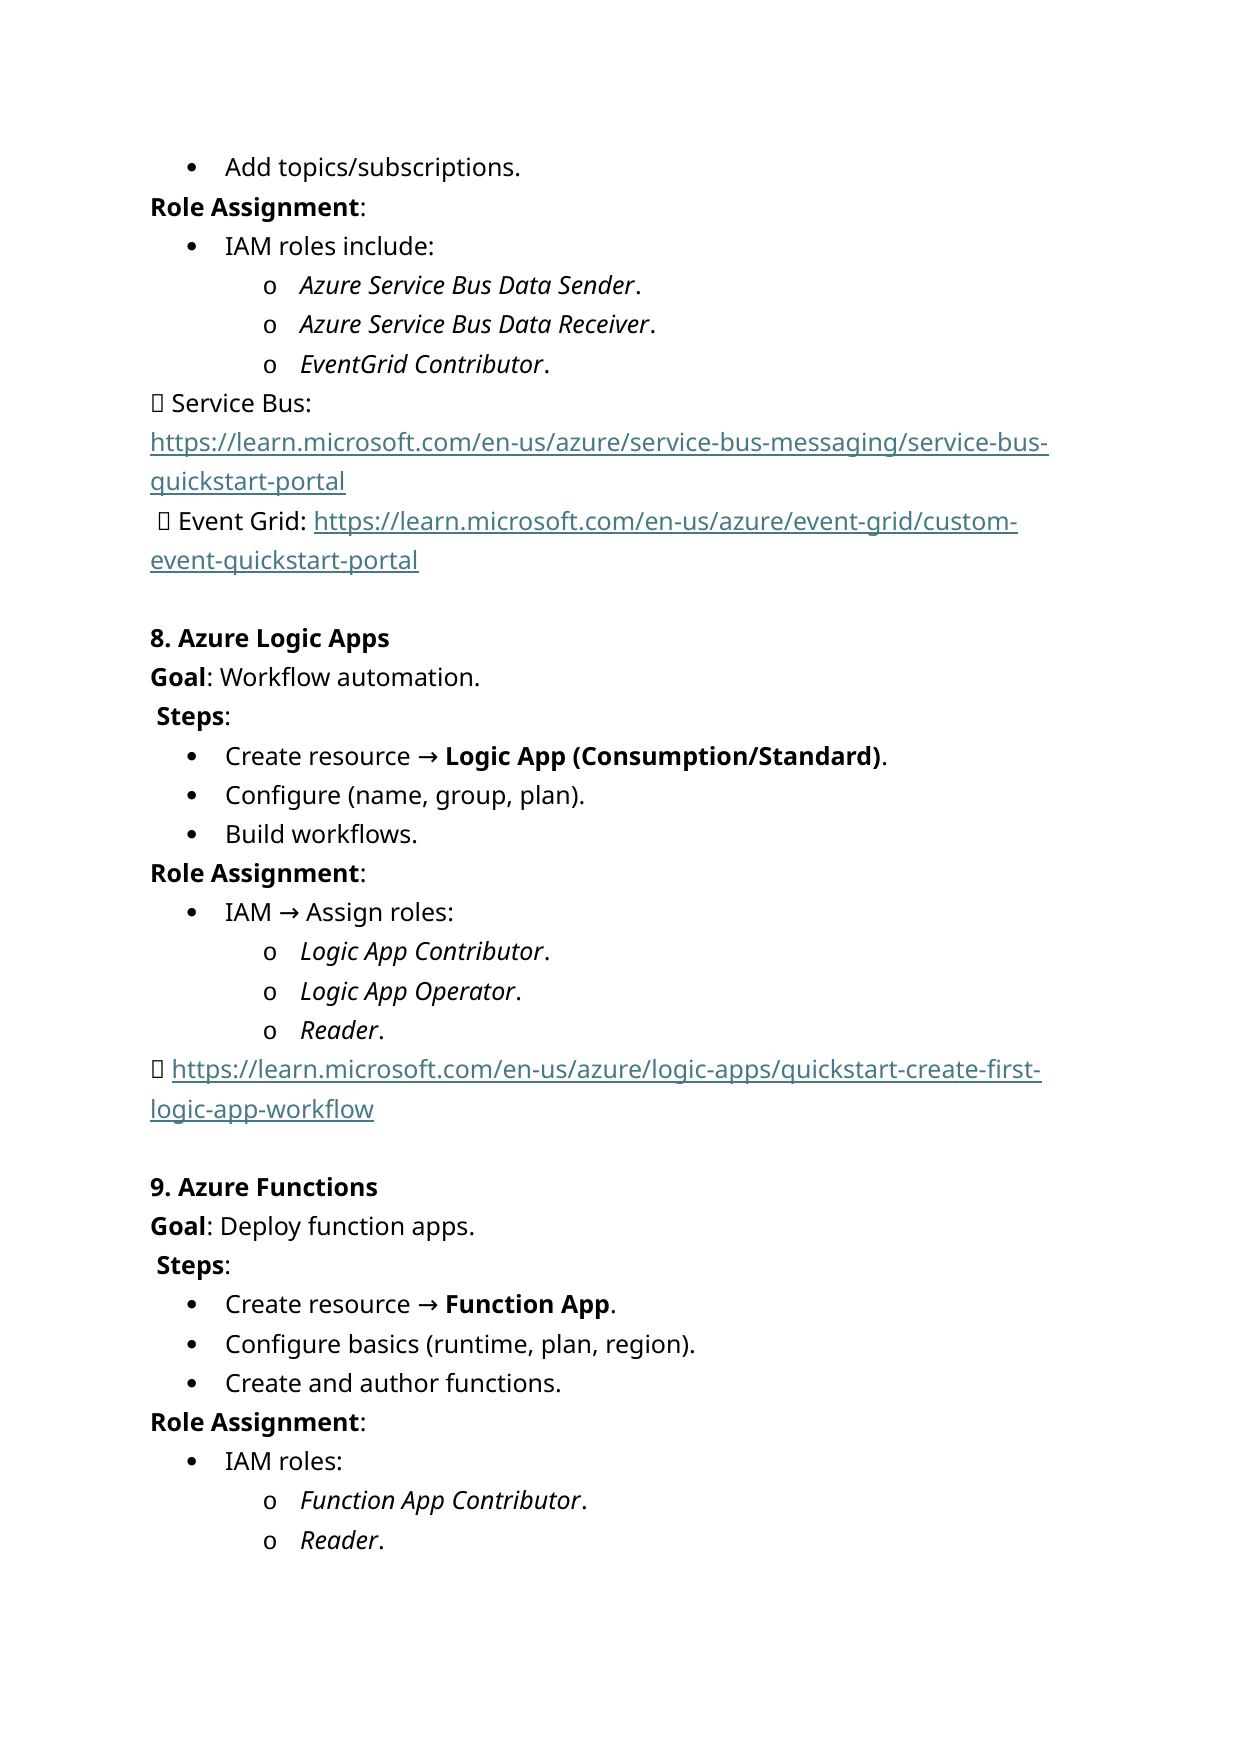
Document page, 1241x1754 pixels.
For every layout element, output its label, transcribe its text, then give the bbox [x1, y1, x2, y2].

text 9. Azure Functions [150, 1169, 1090, 1204]
list Reader. [262, 1013, 1090, 1047]
text Role Assignment: [150, 189, 1090, 223]
list Logic App Contributor. [262, 934, 1090, 968]
list Build workflows. [187, 816, 1090, 851]
text 🔗 Service Bus: https://learn.microsoft.com/en-us/azure/service-bus-messaging/service-bus-quickstart-portal 🔗 Event Grid: https://learn.microsoft.com/en-us/azure/event-grid/custom-event-quickstart-portal [150, 386, 1090, 576]
list IAM roles include: [187, 228, 1090, 262]
text 8. Azure Logic Apps [150, 621, 1090, 655]
list Add topics/subscriptions. [187, 150, 1090, 184]
text Role Assignment: [150, 1404, 1090, 1439]
list Azure Service Bus Data Sender. [262, 267, 1090, 302]
list Configure basics (runtime, plan, region). [187, 1326, 1090, 1360]
list Azure Service Bus Data Receiver. [262, 307, 1090, 341]
list Function App Contributor. [262, 1483, 1090, 1517]
list Configure (name, group, plan). [187, 777, 1090, 811]
list Reader. [262, 1522, 1090, 1557]
list IAM → Assign roles: [187, 895, 1090, 929]
text Role Assignment: [150, 856, 1090, 890]
list Create resource → Logic App (Consumption/Standard). [187, 738, 1090, 772]
text Goal: Workflow automation. Steps: [150, 660, 1090, 733]
list IAM roles: [187, 1444, 1090, 1478]
text Goal: Deploy function apps. Steps: [150, 1209, 1090, 1282]
list Create and author functions. [187, 1365, 1090, 1399]
list Create resource → Function App. [187, 1287, 1090, 1321]
text 🔗 https://learn.microsoft.com/en-us/azure/logic-apps/quickstart-create-first-logic-app-workflow [150, 1052, 1090, 1125]
list EventGrid Contributor. [262, 346, 1090, 381]
list Logic App Operator. [262, 973, 1090, 1008]
